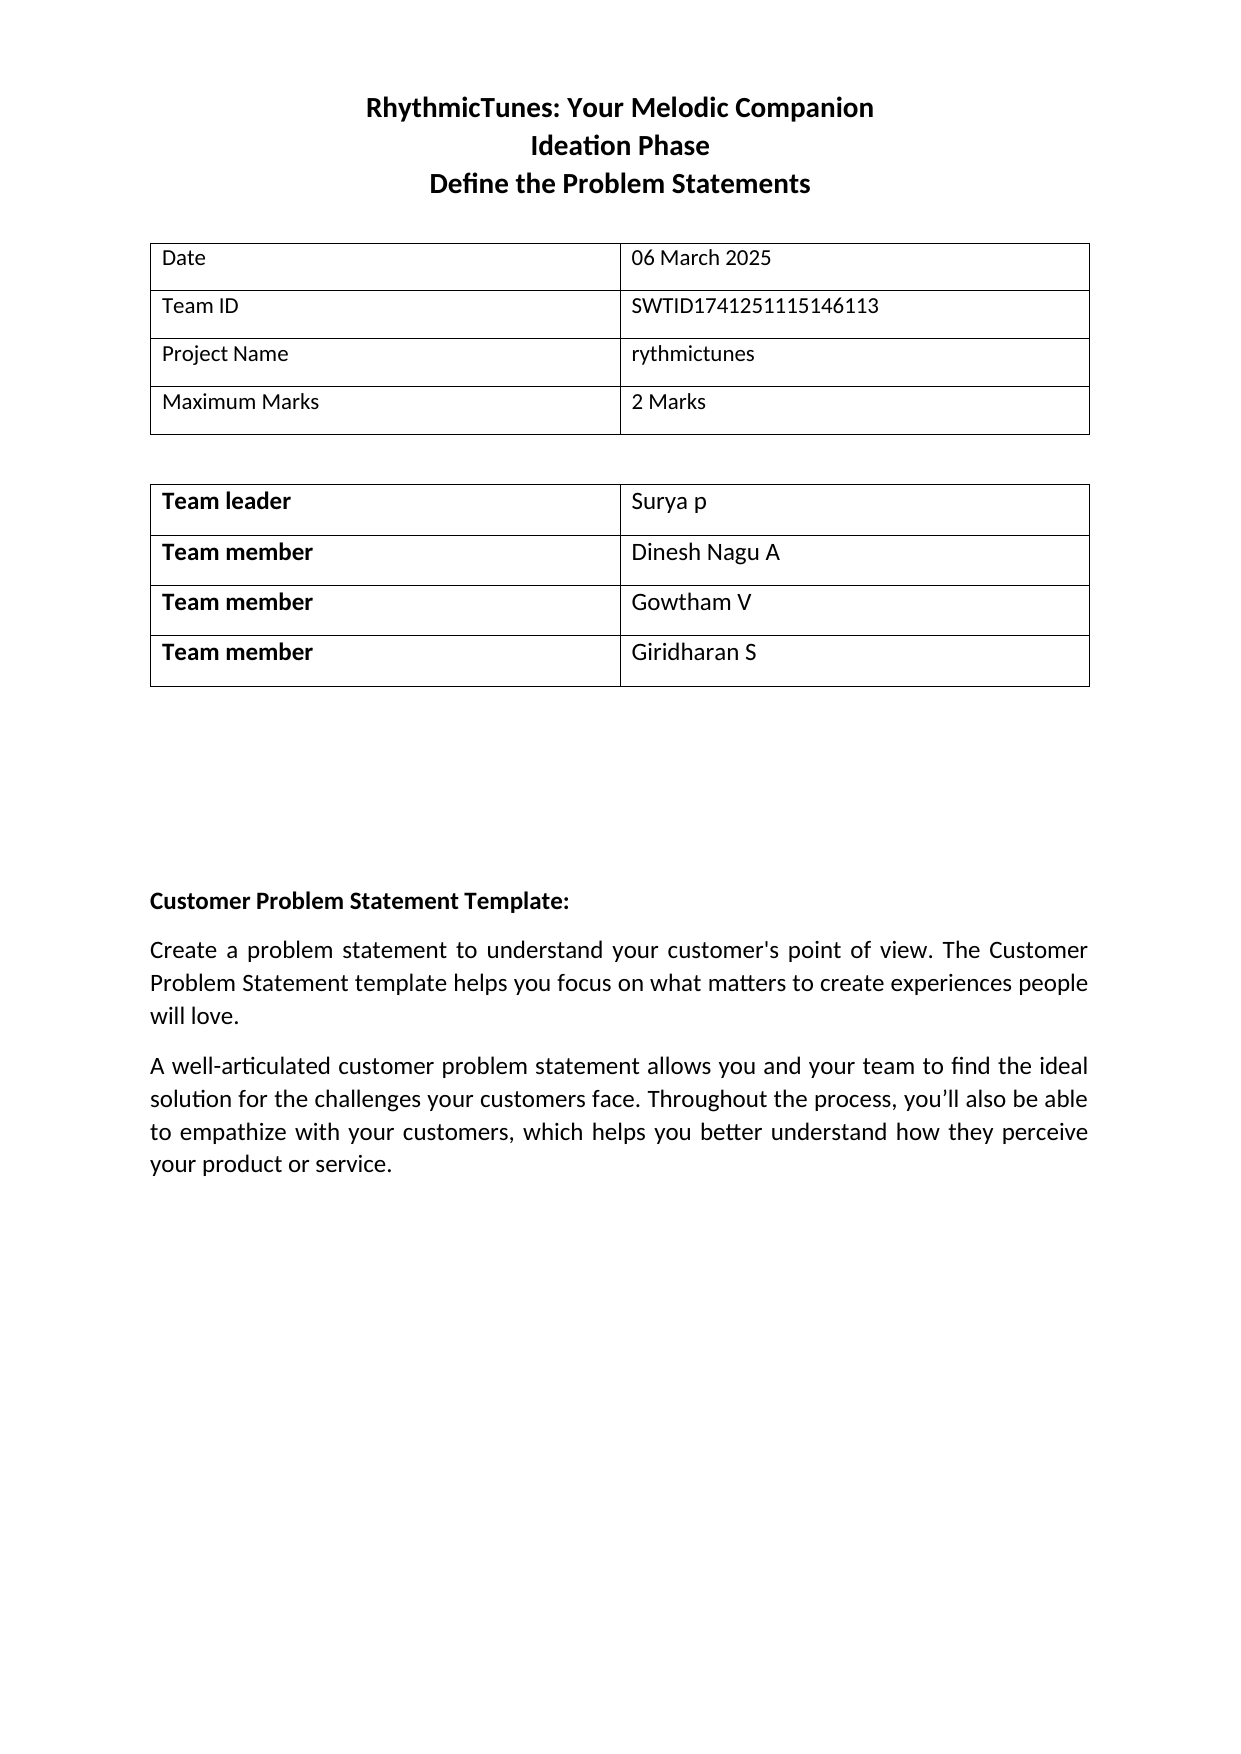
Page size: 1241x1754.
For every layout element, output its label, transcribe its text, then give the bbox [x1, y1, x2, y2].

table_header Date [151, 244, 620, 290]
table_cell Gowtham V [621, 586, 1089, 635]
table_cell Giridharan S [621, 636, 1089, 686]
table_cell Team ID [151, 291, 620, 338]
table_cell Project Name [151, 339, 620, 386]
text Define the Problem Statements [150, 166, 1090, 201]
text Customer Problem Statement Template: [150, 885, 1090, 915]
text A well-articulated customer problem statement allows you and your team to find the ideal solution for the challenges your customers face. Throughout the process, you’ll also be able to empathize with your customers, which helps you better understand how they perceive your product or service. [150, 1050, 1090, 1179]
table_cell Dinesh Nagu A [621, 536, 1089, 585]
table_header 06 March 2025 [621, 244, 1089, 290]
table_cell rythmictunes [621, 339, 1089, 386]
table_cell SWTID1741251115146113 [621, 291, 1089, 338]
table_header Surya p [621, 485, 1089, 534]
text Create a problem statement to understand your customer's point of view. The Customer Problem Statement template helps you focus on what matters to create experiences people will love. [150, 934, 1090, 1031]
table_cell Team member [151, 536, 620, 585]
text Ideation Phase [150, 127, 1090, 163]
table_header Team leader [151, 485, 620, 534]
table_cell Team member [151, 586, 620, 635]
table_cell Maximum Marks [151, 387, 620, 434]
table_cell 2 Marks [621, 387, 1089, 434]
text RhythmicTunes: Your Melodic Companion [150, 89, 1090, 124]
table_cell Team member [151, 636, 620, 686]
